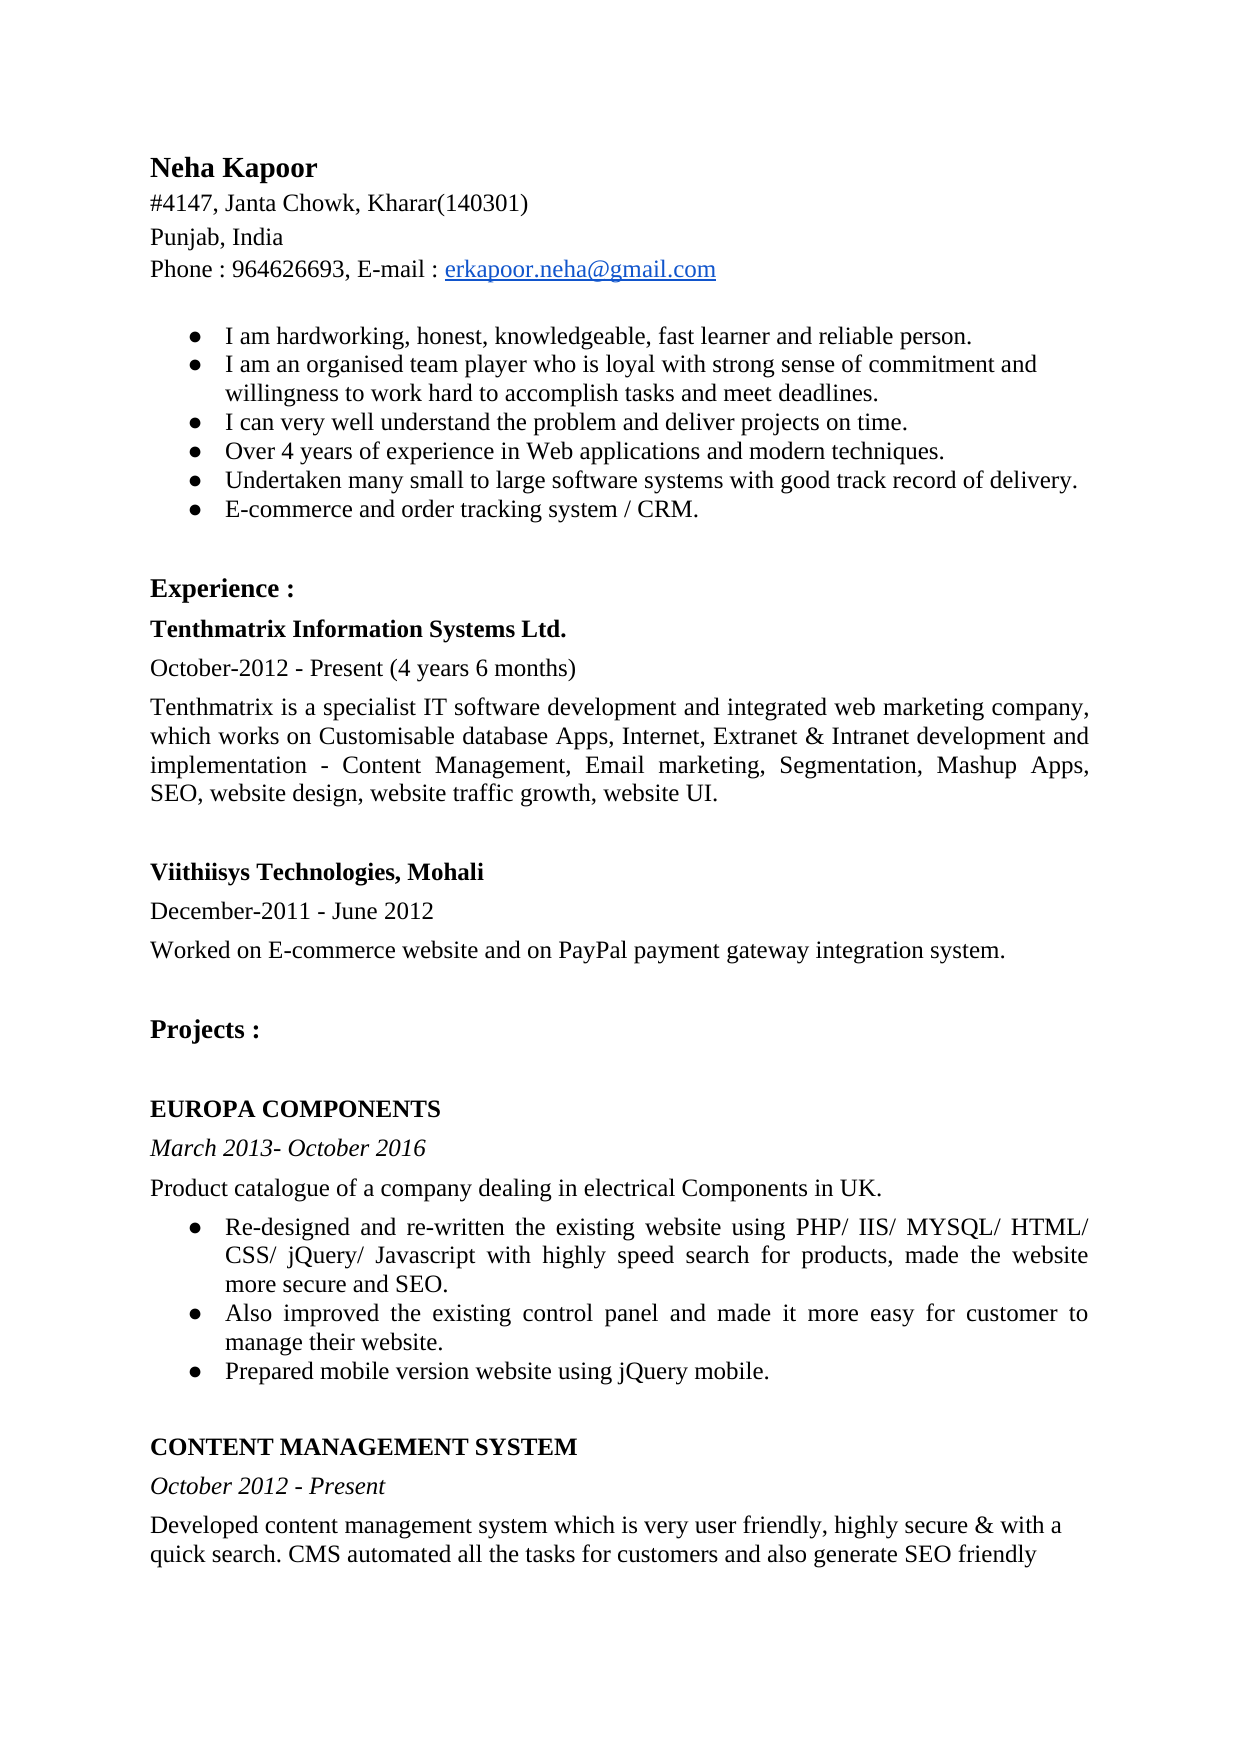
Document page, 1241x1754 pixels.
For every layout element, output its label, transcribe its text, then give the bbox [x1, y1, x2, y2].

text October 2012 - Present [150, 1471, 1090, 1500]
list E-commerce and order tracking system / CRM. [187, 494, 1090, 522]
text December-2011 - June 2012 [150, 896, 1090, 925]
text October-2012 - Present (4 years 6 months) [150, 653, 1090, 682]
text Punjab, India [150, 222, 1090, 250]
list I can very well understand the problem and deliver projects on time. [187, 407, 1090, 436]
list Over 4 years of experience in Web applications and modern techniques. [187, 436, 1090, 465]
text Viithiisys Technologies, Mohali [150, 857, 1090, 886]
list Re-designed and re-written the existing website using PHP/ IIS/ MYSQL/ HTML/ CSS/ jQuery/ Javascript with highly speed search for products, made the website more secure and SEO. [187, 1212, 1090, 1298]
text Neha Kapoor [150, 150, 1090, 183]
text EUROPA COMPONENTS [150, 1094, 1090, 1123]
text Tenthmatrix Information Systems Ltd. [150, 614, 1090, 643]
text Worked on E-commerce website and on PayPal payment gateway integration system. [150, 935, 1090, 964]
text Product catalogue of a company dealing in electrical Components in UK. [150, 1173, 1090, 1201]
text #4147, Janta Chowk, Kharar(140301) [150, 188, 1090, 217]
list I am hardworking, honest, knowledgeable, fast learner and reliable person. [187, 321, 1090, 349]
list Also improved the existing control panel and made it more easy for customer to manage their website. [187, 1298, 1090, 1356]
text March 2013- October 2016 [150, 1133, 1090, 1162]
text CONTENT MANAGEMENT SYSTEM [150, 1432, 1090, 1461]
list Prepared mobile version website using jQuery mobile. [187, 1356, 1090, 1384]
list Undertaken many small to large software systems with good track record of delivery. [187, 465, 1090, 494]
text Projects : [150, 1013, 1090, 1045]
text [150, 1510, 1090, 1568]
text Phone : 964626693, E-mail : erkapoor.neha@gmail.com [150, 254, 1090, 283]
text Experience : [150, 572, 1090, 603]
list I am an organised team player who is loyal with strong sense of commitment and willingness to work hard to accomplish tasks and meet deadlines. [187, 349, 1090, 407]
text Tenthmatrix is a specialist IT software development and integrated web marketing company, which works on Customisable database Apps, Internet, Extranet & Intranet development and implementation - Content Management, Email marketing, Segmentation, Mashup Apps, SEO, website design, website traffic growth, website UI. [150, 692, 1090, 807]
